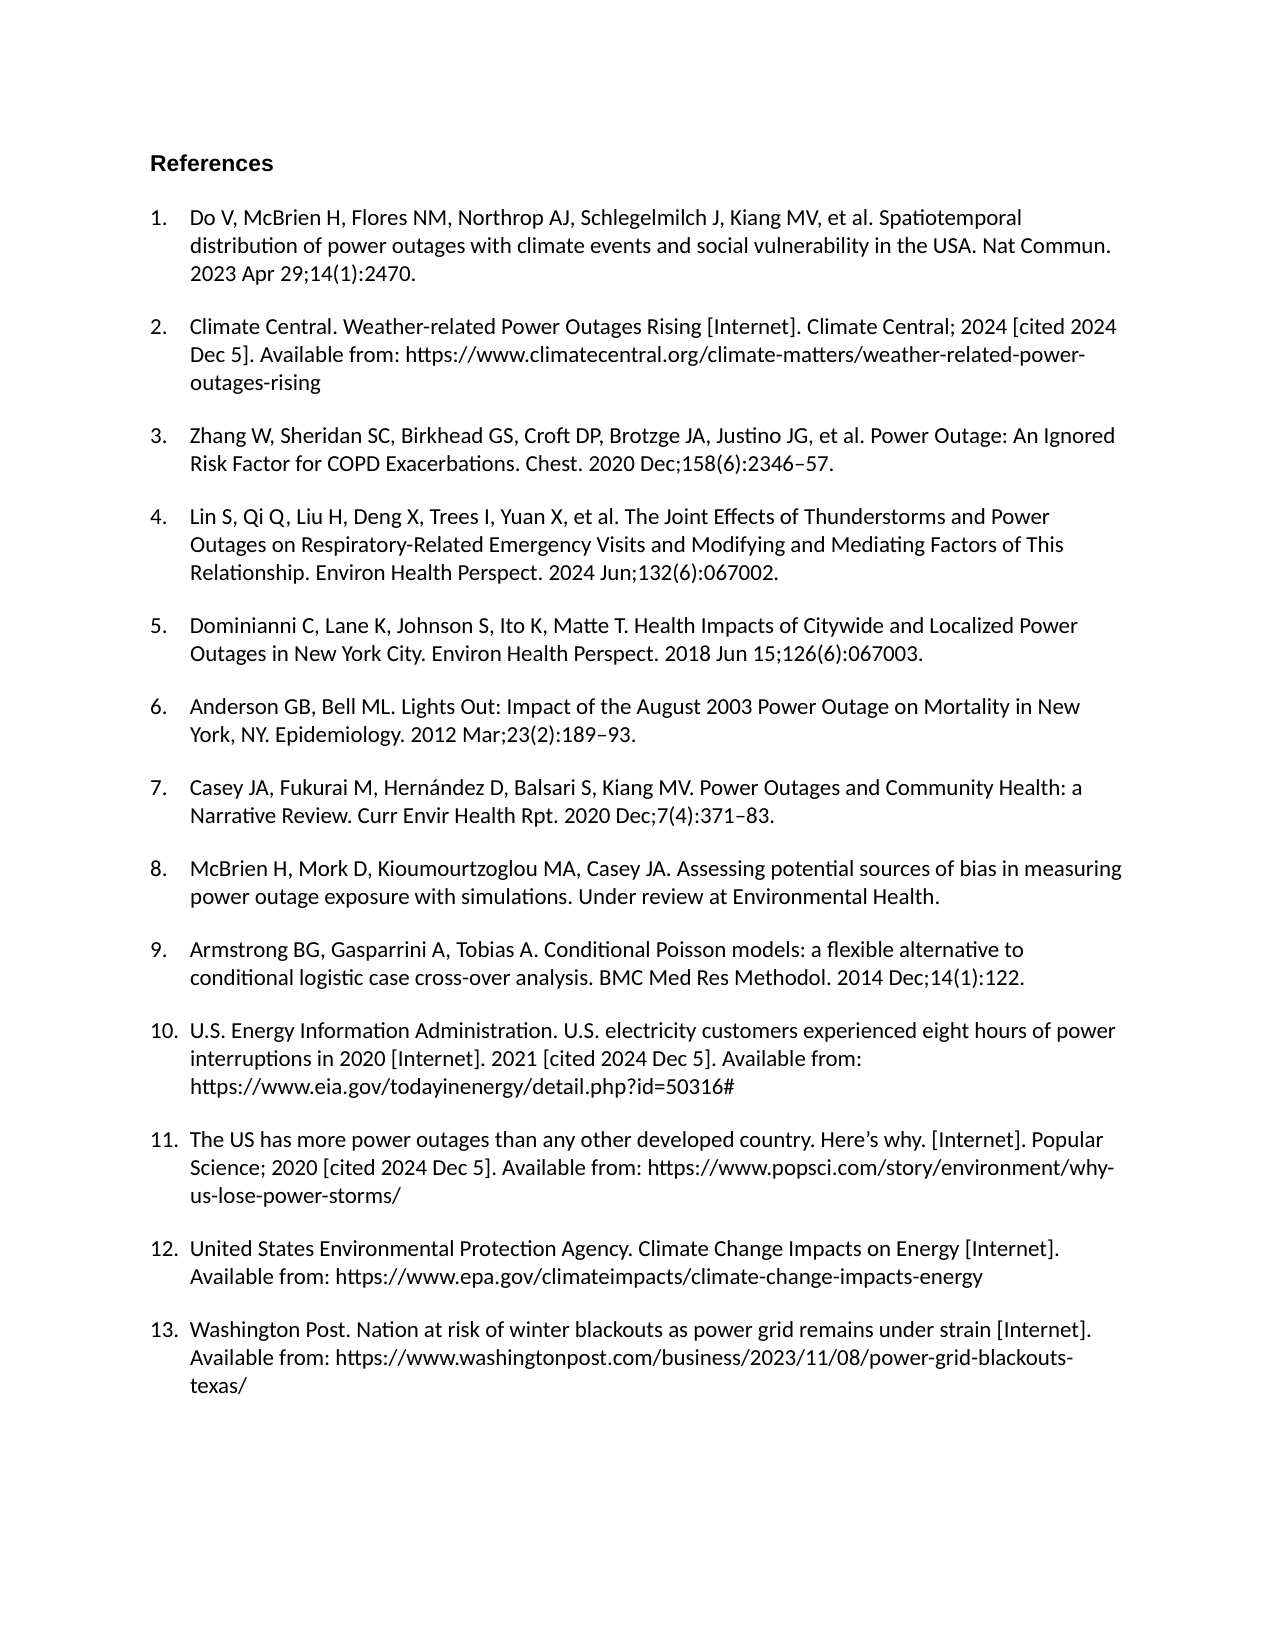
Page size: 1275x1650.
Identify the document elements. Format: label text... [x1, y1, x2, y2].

text References [150, 150, 1125, 176]
text 5. Dominianni C, Lane K, Johnson S, Ito K, Matte T. Health Impacts of Citywide and Localized Power Outages in New York City. Environ Health Perspect. 2018 Jun 15;126(6):067003. [150, 611, 1125, 667]
text 13. Washington Post. Nation at risk of winter blackouts as power grid remains under strain [Internet]. Available from: https://www.washingtonpost.com/business/2023/11/08/power-grid-blackouts-texas/ [150, 1315, 1125, 1399]
text 3. Zhang W, Sheridan SC, Birkhead GS, Croft DP, Brotzge JA, Justino JG, et al. Power Outage: An Ignored Risk Factor for COPD Exacerbations. Chest. 2020 Dec;158(6):2346–57. [150, 421, 1125, 477]
text 7. Casey JA, Fukurai M, Hernández D, Balsari S, Kiang MV. Power Outages and Community Health: a Narrative Review. Curr Envir Health Rpt. 2020 Dec;7(4):371–83. [150, 773, 1125, 829]
text 8. McBrien H, Mork D, Kioumourtzoglou MA, Casey JA. Assessing potential sources of bias in measuring power outage exposure with simulations. Under review at Environmental Health. [150, 854, 1125, 910]
text 11. The US has more power outages than any other developed country. Here’s why. [Internet]. Popular Science; 2020 [cited 2024 Dec 5]. Available from: https://www.popsci.com/story/environment/why-us-lose-power-storms/ [150, 1125, 1125, 1209]
text 6. Anderson GB, Bell ML. Lights Out: Impact of the August 2003 Power Outage on Mortality in New York, NY. Epidemiology. 2012 Mar;23(2):189–93. [150, 692, 1125, 748]
text 4. Lin S, Qi Q, Liu H, Deng X, Trees I, Yuan X, et al. The Joint Effects of Thunderstorms and Power Outages on Respiratory-Related Emergency Visits and Modifying and Mediating Factors of This Relationship. Environ Health Perspect. 2024 Jun;132(6):067002. [150, 502, 1125, 586]
text 2. Climate Central. Weather-related Power Outages Rising [Internet]. Climate Central; 2024 [cited 2024 Dec 5]. Available from: https://www.climatecentral.org/climate-matters/weather-related-power-outages-rising [150, 312, 1125, 396]
text 10. U.S. Energy Information Administration. U.S. electricity customers experienced eight hours of power interruptions in 2020 [Internet]. 2021 [cited 2024 Dec 5]. Available from: https://www.eia.gov/todayinenergy/detail.php?id=50316# [150, 1016, 1125, 1100]
text 1. Do V, McBrien H, Flores NM, Northrop AJ, Schlegelmilch J, Kiang MV, et al. Spatiotemporal distribution of power outages with climate events and social vulnerability in the USA. Nat Commun. 2023 Apr 29;14(1):2470. [150, 203, 1125, 287]
text 9. Armstrong BG, Gasparrini A, Tobias A. Conditional Poisson models: a flexible alternative to conditional logistic case cross-over analysis. BMC Med Res Methodol. 2014 Dec;14(1):122. [150, 935, 1125, 991]
text 12. United States Environmental Protection Agency. Climate Change Impacts on Energy [Internet]. Available from: https://www.epa.gov/climateimpacts/climate-change-impacts-energy [150, 1234, 1125, 1290]
